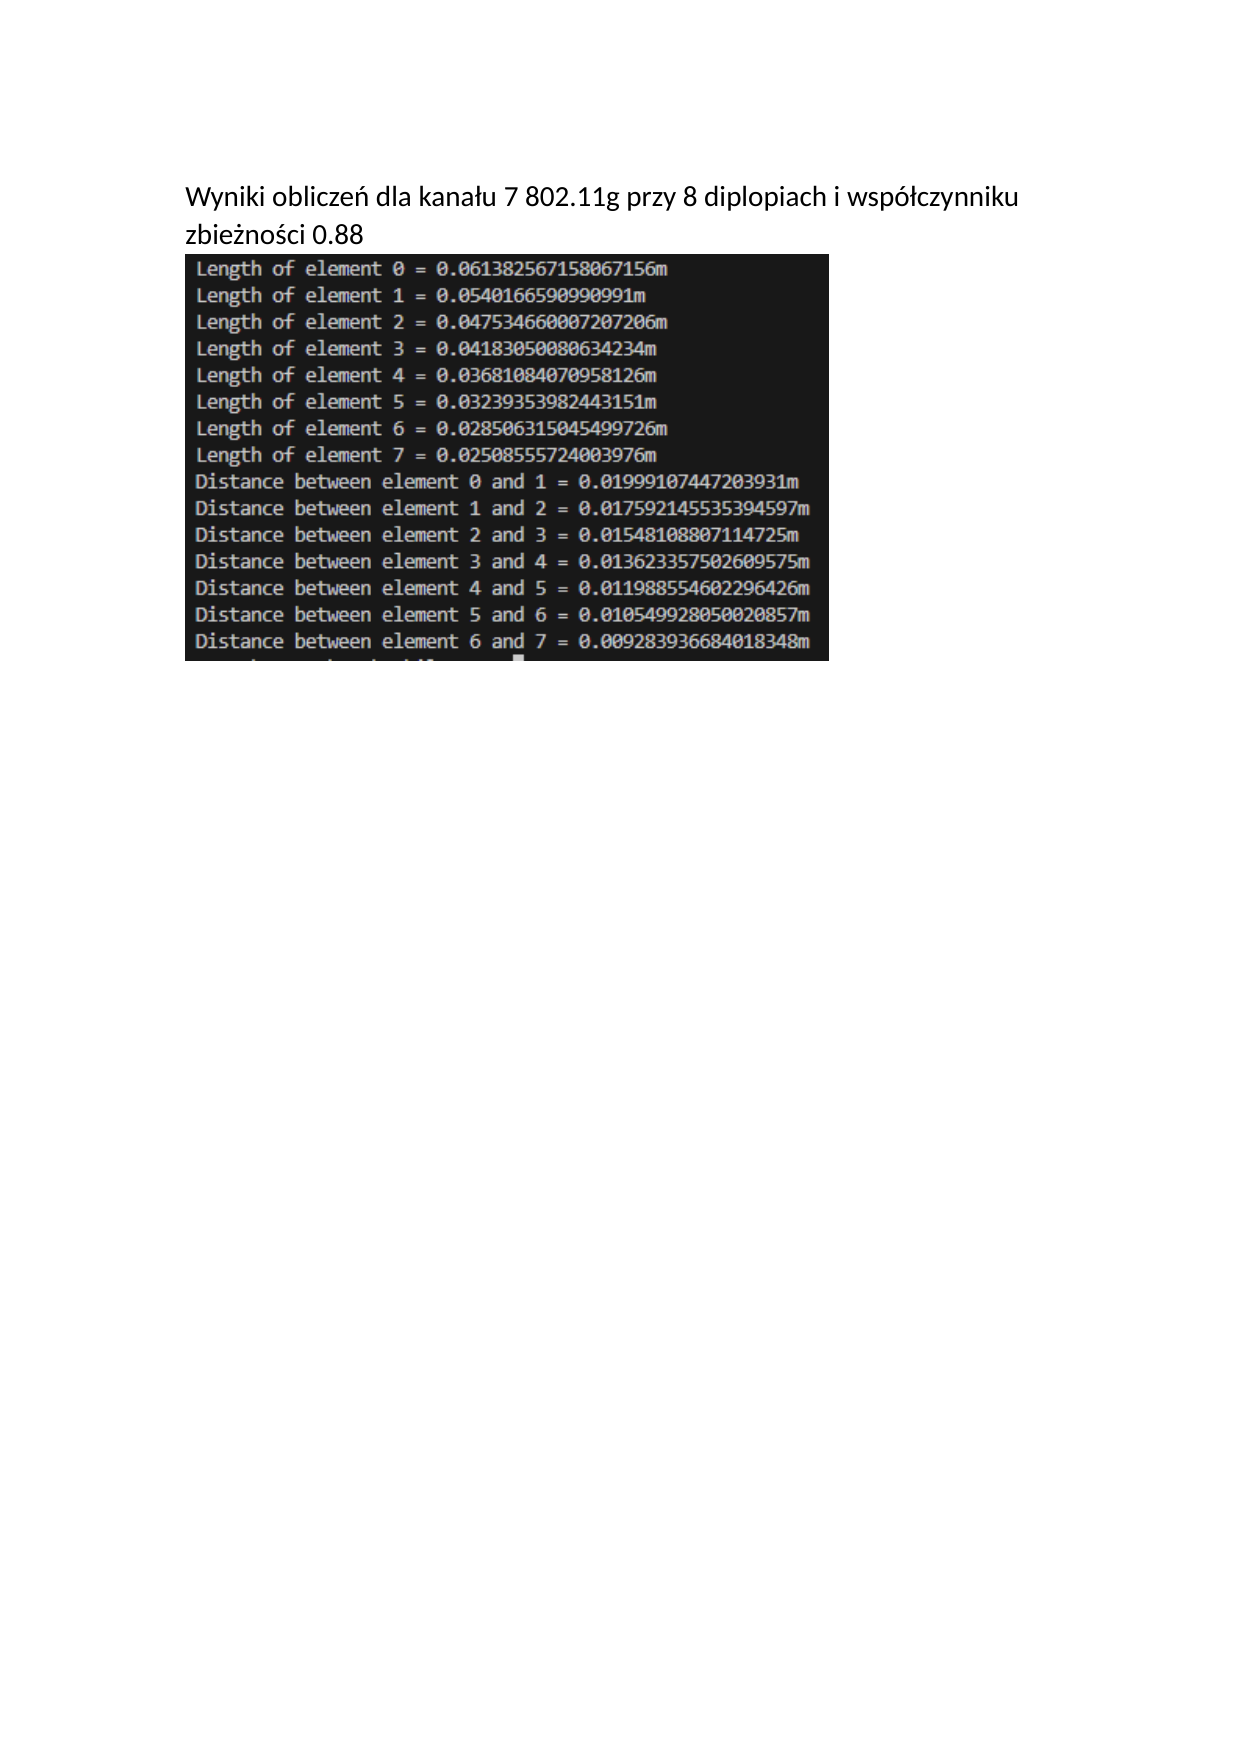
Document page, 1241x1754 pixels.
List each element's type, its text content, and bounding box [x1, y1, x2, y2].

picture [185, 254, 829, 661]
list Wyniki obliczeń dla kanału 7 802.11g przy 8 diplopiach i współczynniku zbieżności 0.88 [185, 178, 1093, 252]
